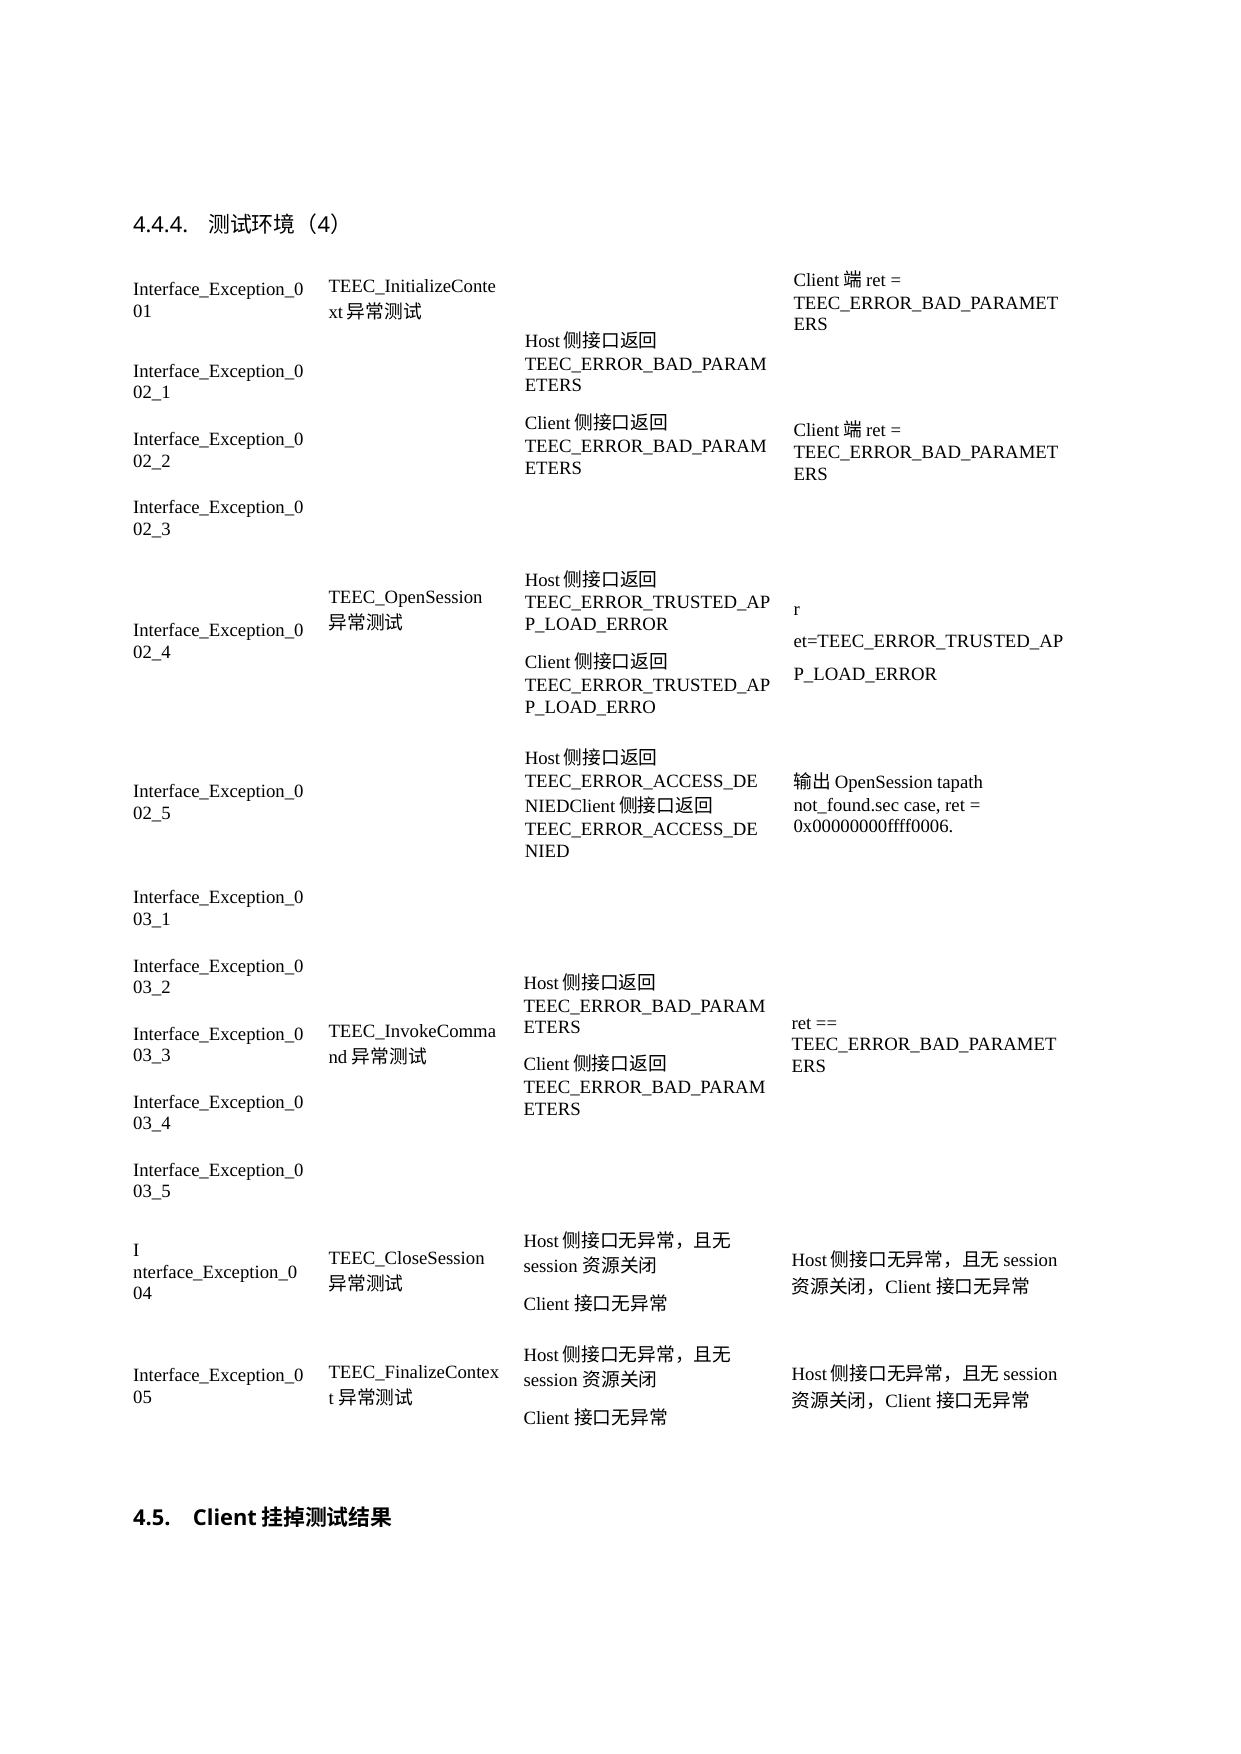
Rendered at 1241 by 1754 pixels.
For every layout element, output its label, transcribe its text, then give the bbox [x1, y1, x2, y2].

table_cell Interface_Exception_005 [122, 1329, 317, 1443]
table_cell TEEC_CloseSession 异常测试 [317, 1215, 512, 1328]
table_cell Host侧接口返回 TEEC_ERROR_BAD_PARAMETERS Client侧接口返回 TEEC_ERROR_BAD_PARAMETERS [512, 874, 780, 1214]
table_cell Host侧接口返回 TEEC_ERROR_TRUSTED_APP_LOAD_ERROR Client侧接口返回 TEEC_ERROR_TRUSTED_APP_LOAD_ERRO [513, 552, 782, 730]
table_cell TEEC_FinalizeContext 异常测试 [317, 1329, 512, 1443]
table_cell TEEC_InvokeCommand 异常测试 [317, 874, 512, 1214]
table_cell Interface_Exception_002_2 [122, 415, 317, 483]
table_cell Interface_Exception_002_3 [122, 484, 317, 552]
subtitle Client挂掉测试结果 [133, 1500, 1090, 1533]
table_cell Interface_Exception_002_5 [122, 730, 317, 874]
table_cell Interface_Exception_003_3 [122, 1010, 317, 1078]
table_cell Host侧接口返回 TEEC_ERROR_ACCESS_DENIEDClient侧接口返回 TEEC_ERROR_ACCESS_DENIED [513, 730, 782, 874]
table_cell Interface_Exception_003_4 [122, 1078, 317, 1146]
table_cell ret=TEEC_ERROR_TRUSTED_APP_LOAD_ERROR [782, 552, 1079, 730]
table_header Interface_Exception_001 [122, 252, 317, 347]
subtitle 测试环境（4） [133, 207, 1090, 239]
table_cell Interface_Exception_004 [122, 1215, 317, 1328]
table_cell Host侧接口无异常，且无session 资源关闭 Client 接口无异常 [512, 1329, 780, 1443]
table_cell Interface_Exception_003_2 [122, 942, 317, 1010]
table_cell Interface_Exception_003_5 [122, 1146, 317, 1214]
table_header Host侧接口返回 TEEC_ERROR_BAD_PARAMETERS Client侧接口返回 TEEC_ERROR_BAD_PARAMETERS [513, 252, 782, 552]
table_cell Host侧接口无异常，且无session 资源关闭，Client 接口无异常 [780, 1329, 1079, 1443]
table_header Client端 ret = TEEC_ERROR_BAD_PARAMETERS [782, 252, 1079, 347]
table_cell Interface_Exception_003_1 [122, 874, 317, 942]
table_cell 输出OpenSession tapath not_found.sec case, ret = 0x00000000ffff0006. [782, 730, 1079, 874]
table_cell TEEC_OpenSession异常测试 [317, 347, 513, 874]
table_cell ret == TEEC_ERROR_BAD_PARAMETERS [780, 874, 1079, 1214]
table_cell Client端 ret = TEEC_ERROR_BAD_PARAMETERS [782, 347, 1079, 552]
table_cell Host侧接口无异常，且无session 资源关闭，Client 接口无异常 [780, 1215, 1079, 1328]
table_header TEEC_InitializeContext异常测试 [317, 252, 513, 347]
table_cell Host侧接口无异常，且无session 资源关闭 Client 接口无异常 [512, 1215, 780, 1328]
table_cell Interface_Exception_002_4 [122, 552, 317, 730]
table_cell Interface_Exception_002_1 [122, 347, 317, 415]
